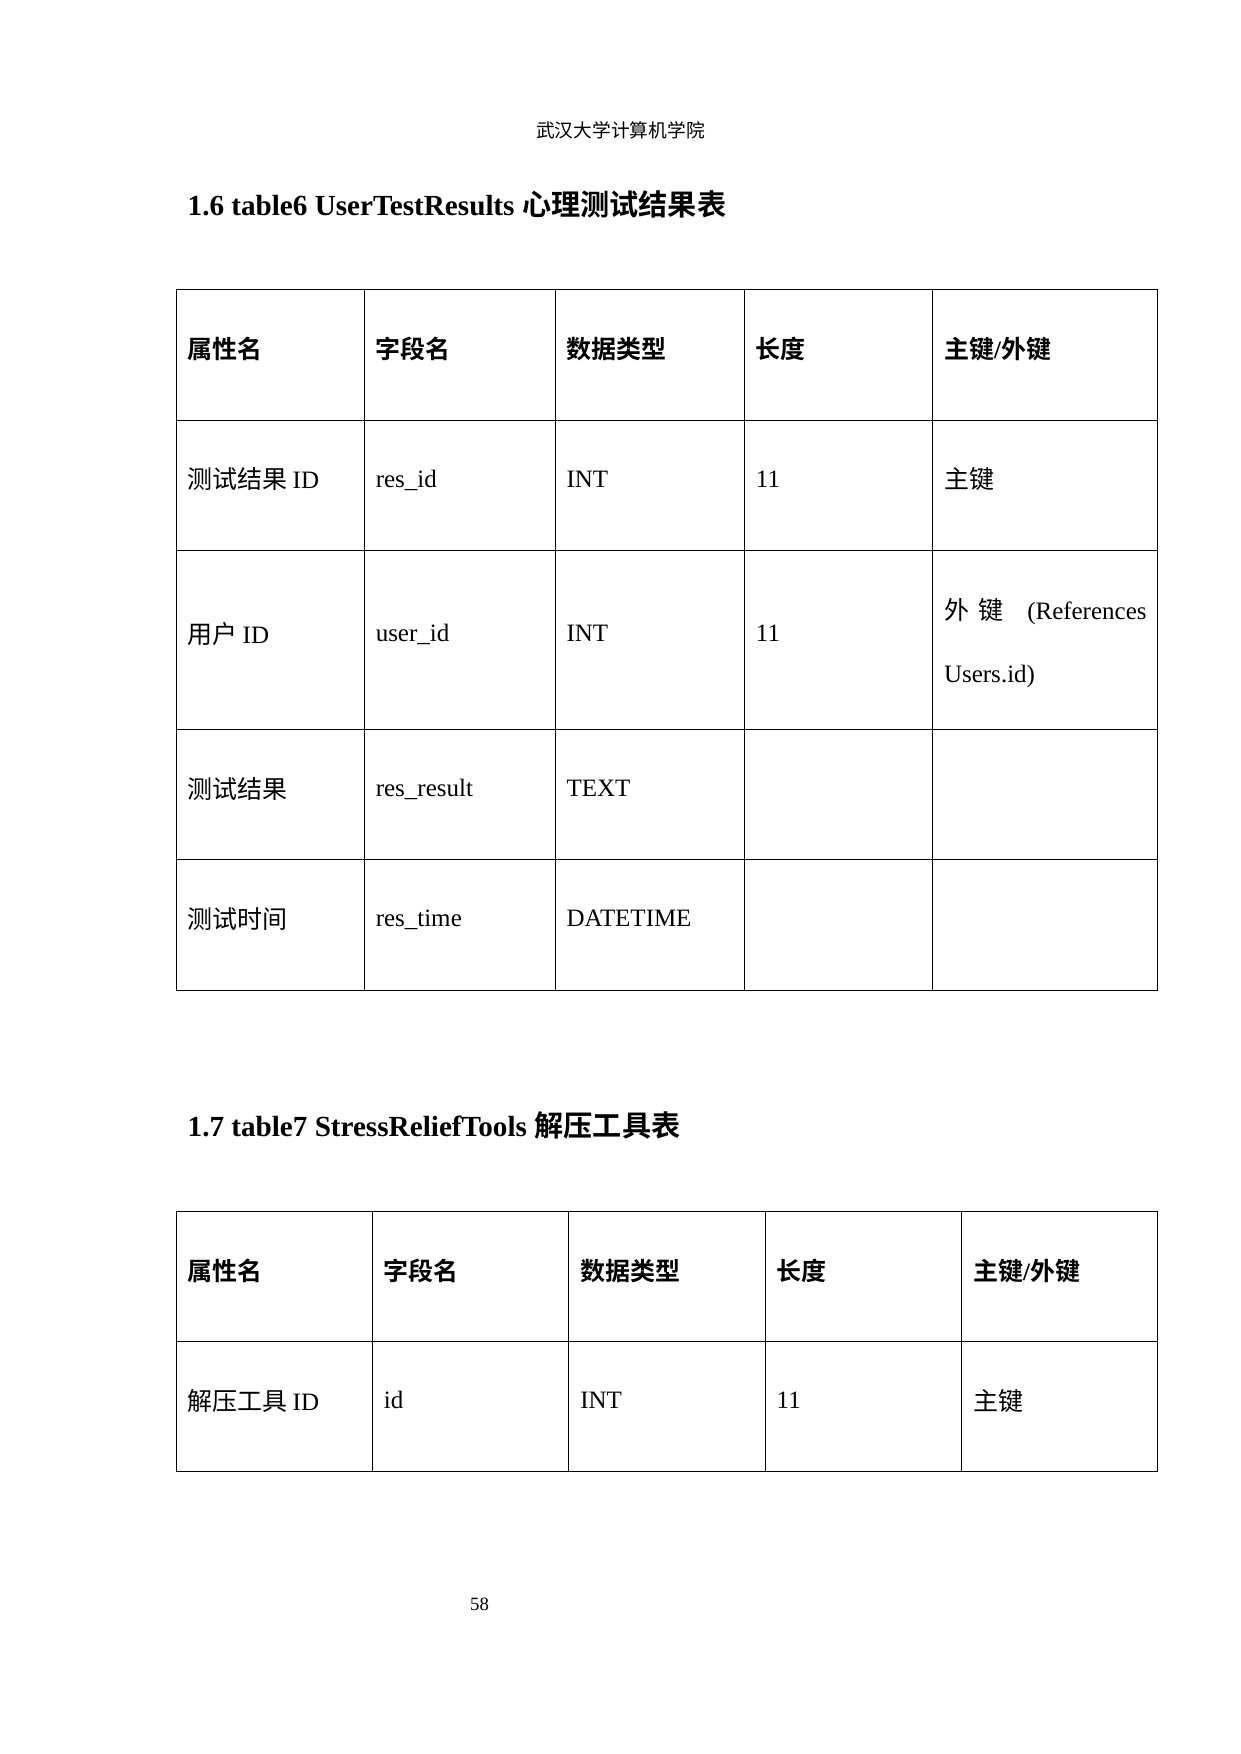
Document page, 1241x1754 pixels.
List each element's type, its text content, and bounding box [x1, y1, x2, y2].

table_header 长度 [745, 290, 932, 419]
table_cell 用户ID [177, 551, 364, 729]
table_cell 测试结果ID [177, 421, 364, 550]
table_cell res_result [365, 730, 555, 859]
table_cell id [373, 1342, 568, 1471]
table_header 属性名 [177, 1212, 372, 1341]
table_cell 11 [745, 551, 932, 729]
table_cell 主键 [962, 1342, 1157, 1471]
table_cell 解压工具ID [177, 1342, 372, 1471]
table_cell [933, 730, 1157, 859]
subtitle 1.7 table7 StressReliefTools 解压工具表 [187, 1092, 1053, 1157]
table_cell res_id [365, 421, 555, 550]
table_cell DATETIME [556, 860, 744, 989]
subtitle 1.6 table6 UserTestResults 心理测试结果表 [187, 170, 1053, 235]
table_cell 测试结果 [177, 730, 364, 859]
table_header 数据类型 [556, 290, 744, 419]
table_header 长度 [766, 1212, 961, 1341]
table_cell user_id [365, 551, 555, 729]
table_cell res_time [365, 860, 555, 989]
table_cell 外键 (References Users.id) [933, 551, 1157, 729]
table_header 字段名 [365, 290, 555, 419]
table_header 主键/外键 [962, 1212, 1157, 1341]
table_cell 11 [745, 421, 932, 550]
table_cell 11 [766, 1342, 961, 1471]
table_header 数据类型 [569, 1212, 765, 1341]
table_cell [933, 860, 1157, 989]
table_header 属性名 [177, 290, 364, 419]
table_cell INT [569, 1342, 765, 1471]
table_cell 测试时间 [177, 860, 364, 989]
table_cell INT [556, 421, 744, 550]
table_cell [745, 860, 932, 989]
table_cell TEXT [556, 730, 744, 859]
table_cell INT [556, 551, 744, 729]
table_header 主键/外键 [933, 290, 1157, 419]
table_cell 主键 [933, 421, 1157, 550]
table_header 字段名 [373, 1212, 568, 1341]
table_cell [745, 730, 932, 859]
